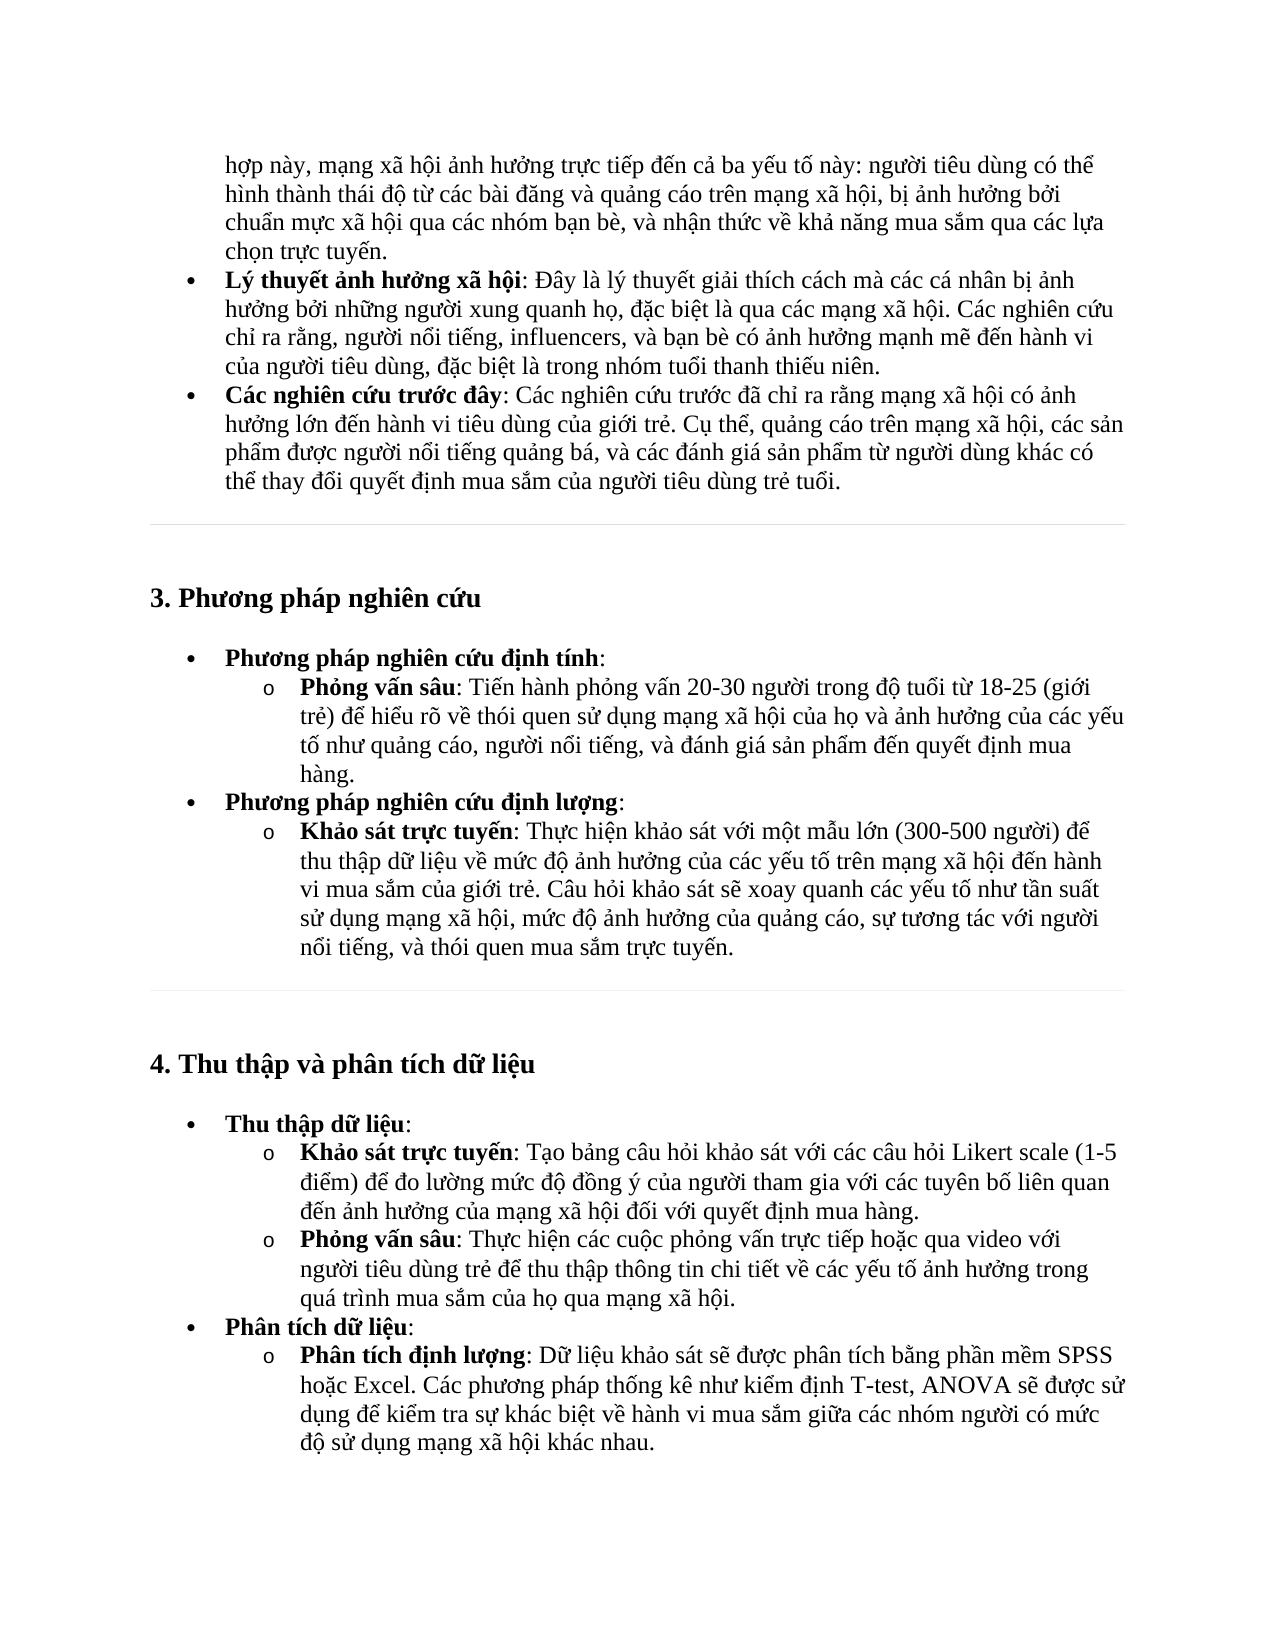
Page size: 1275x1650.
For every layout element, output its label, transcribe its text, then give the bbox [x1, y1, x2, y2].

list Phỏng vấn sâu: Thực hiện các cuộc phỏng vấn trực tiếp hoặc qua video với người tiêu dùng trẻ để thu thập thông tin chi tiết về các yếu tố ảnh hưởng trong quá trình mua sắm của họ qua mạng xã hội. [262, 1224, 1125, 1312]
list Lý thuyết ảnh hưởng xã hội: Đây là lý thuyết giải thích cách mà các cá nhân bị ảnh hưởng bởi những người xung quanh họ, đặc biệt là qua các mạng xã hội. Các nghiên cứu chỉ ra rằng, người nổi tiếng, influencers, và bạn bè có ảnh hưởng mạnh mẽ đến hành vi của người tiêu dùng, đặc biệt là trong nhóm tuổi thanh thiếu niên. [187, 265, 1125, 380]
list Phân tích định lượng: Dữ liệu khảo sát sẽ được phân tích bằng phần mềm SPSS hoặc Excel. Các phương pháp thống kê như kiểm định T-test, ANOVA sẽ được sử dụng để kiểm tra sự khác biệt về hành vi mua sắm giữa các nhóm người có mức độ sử dụng mạng xã hội khác nhau. [262, 1340, 1125, 1456]
list Phỏng vấn sâu: Tiến hành phỏng vấn 20-30 người trong độ tuổi từ 18-25 (giới trẻ) để hiểu rõ về thói quen sử dụng mạng xã hội của họ và ảnh hưởng của các yếu tố như quảng cáo, người nổi tiếng, và đánh giá sản phẩm đến quyết định mua hàng. [262, 672, 1125, 787]
list Thu thập dữ liệu: [187, 1109, 1125, 1137]
list Khảo sát trực tuyến: Tạo bảng câu hỏi khảo sát với các câu hỏi Likert scale (1-5 điểm) để đo lường mức độ đồng ý của người tham gia với các tuyên bố liên quan đến ảnh hưởng của mạng xã hội đối với quyết định mua hàng. [262, 1137, 1125, 1224]
list Khảo sát trực tuyến: Thực hiện khảo sát với một mẫu lớn (300-500 người) để thu thập dữ liệu về mức độ ảnh hưởng của các yếu tố trên mạng xã hội đến hành vi mua sắm của giới trẻ. Câu hỏi khảo sát sẽ xoay quanh các yếu tố như tần suất sử dụng mạng xã hội, mức độ ảnh hưởng của quảng cáo, sự tương tác với người nổi tiếng, và thói quen mua sắm trực tuyến. [262, 816, 1125, 961]
list Phân tích dữ liệu: [187, 1312, 1125, 1340]
list Phương pháp nghiên cứu định tính: [187, 643, 1125, 672]
text 4. Thu thập và phân tích dữ liệu [150, 1047, 1125, 1079]
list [187, 150, 1125, 265]
text 3. Phương pháp nghiên cứu [150, 581, 1125, 614]
list Các nghiên cứu trước đây: Các nghiên cứu trước đã chỉ ra rằng mạng xã hội có ảnh hưởng lớn đến hành vi tiêu dùng của giới trẻ. Cụ thể, quảng cáo trên mạng xã hội, các sản phẩm được người nổi tiếng quảng bá, và các đánh giá sản phẩm từ người dùng khác có thể thay đổi quyết định mua sắm của người tiêu dùng trẻ tuổi. [187, 380, 1125, 495]
list Phương pháp nghiên cứu định lượng: [187, 787, 1125, 816]
